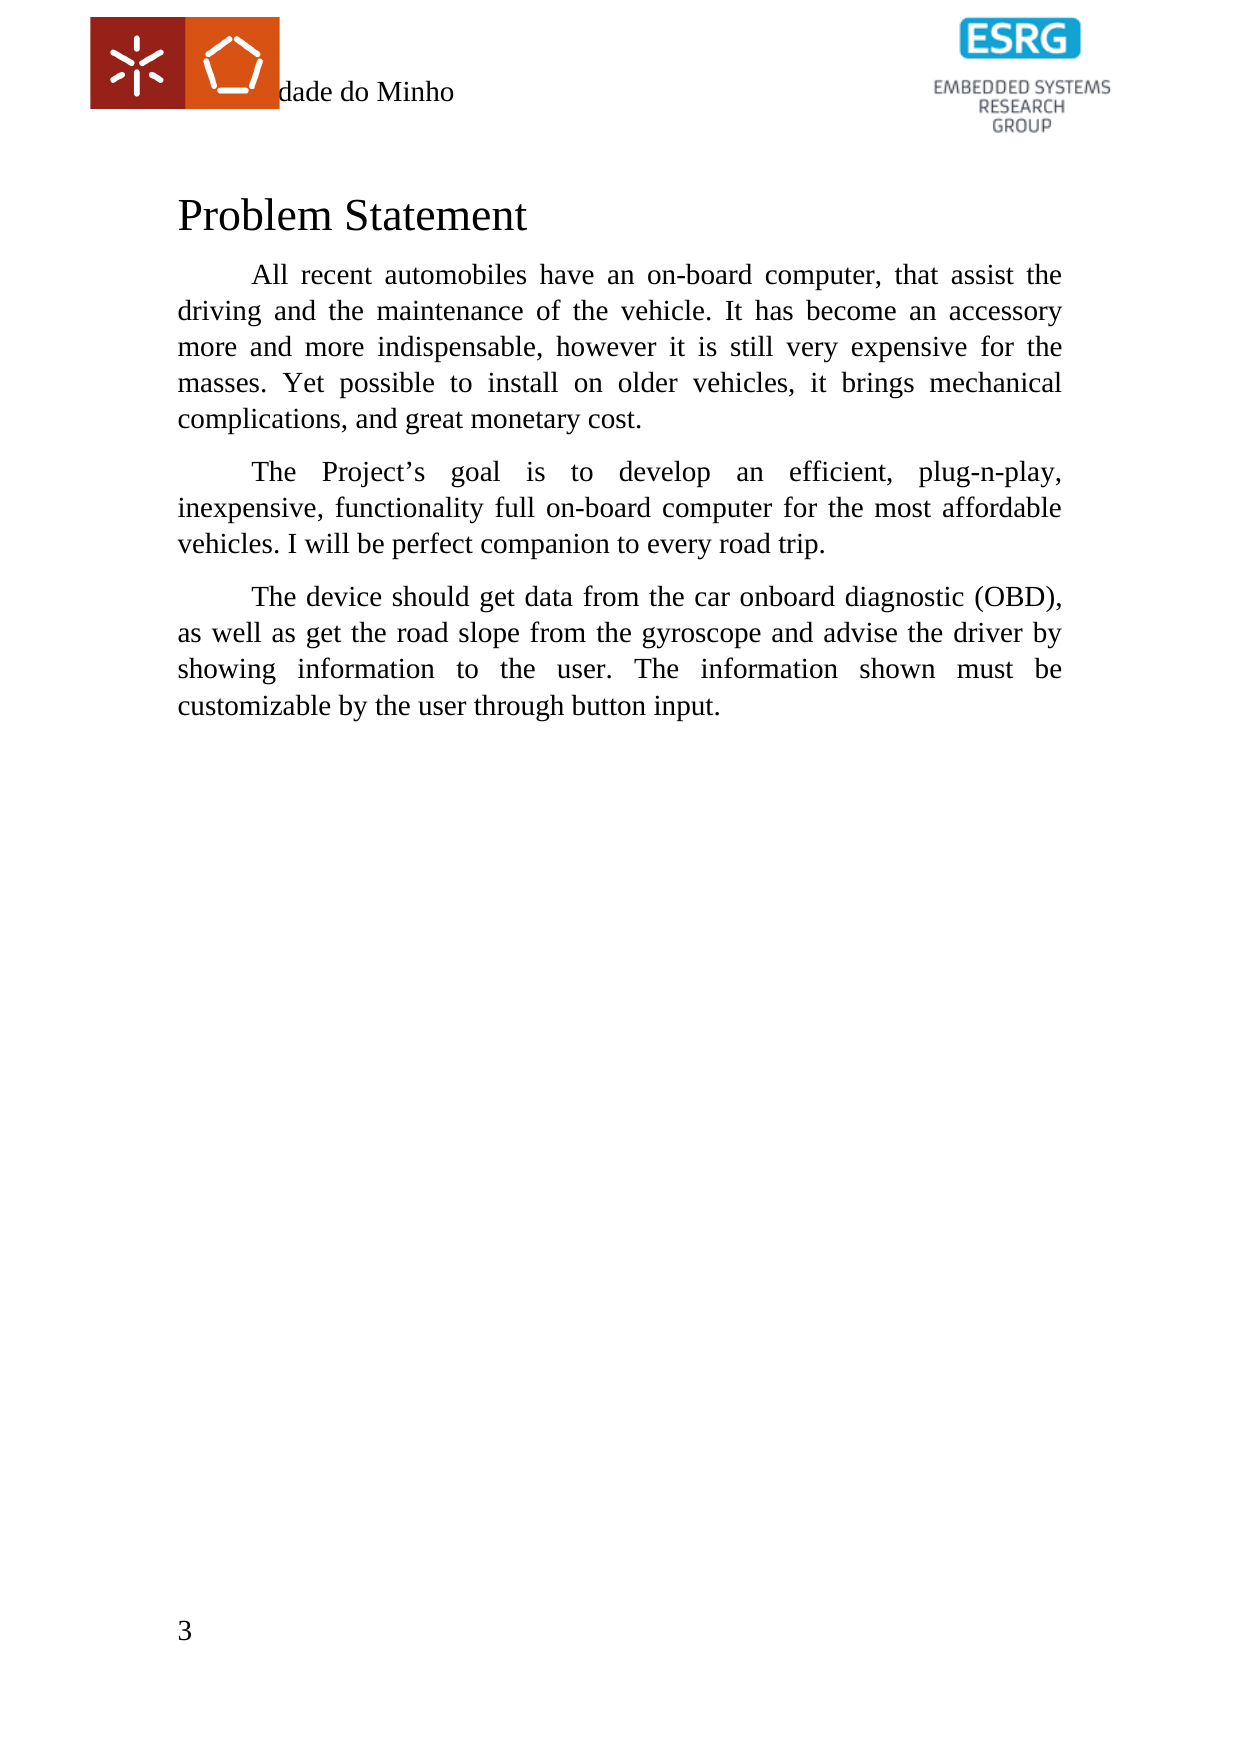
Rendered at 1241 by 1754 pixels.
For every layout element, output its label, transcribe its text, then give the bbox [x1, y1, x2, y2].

text The Project’s goal is to develop an efficient, plug-n-play, inexpensive, functionality full on-board computer for the most affordable vehicles. I will be perfect companion to every road trip. [177, 454, 1063, 560]
text All recent automobiles have an on-board computer, that assist the driving and the maintenance of the vehicle. It has become an accessory more and more indispensable, however it is still very expensive for the masses. Yet possible to install on older vehicles, it brings mechanical complications, and great monetary cost. [177, 257, 1063, 435]
text The device should get data from the car onboard diagnostic (OBD), as well as get the road slope from the gyroscope and advise the driver by showing information to the user. The information shown must be customizable by the user through button input. [177, 579, 1063, 721]
picture [914, 14, 1126, 137]
text Problem Statement [177, 187, 1063, 240]
